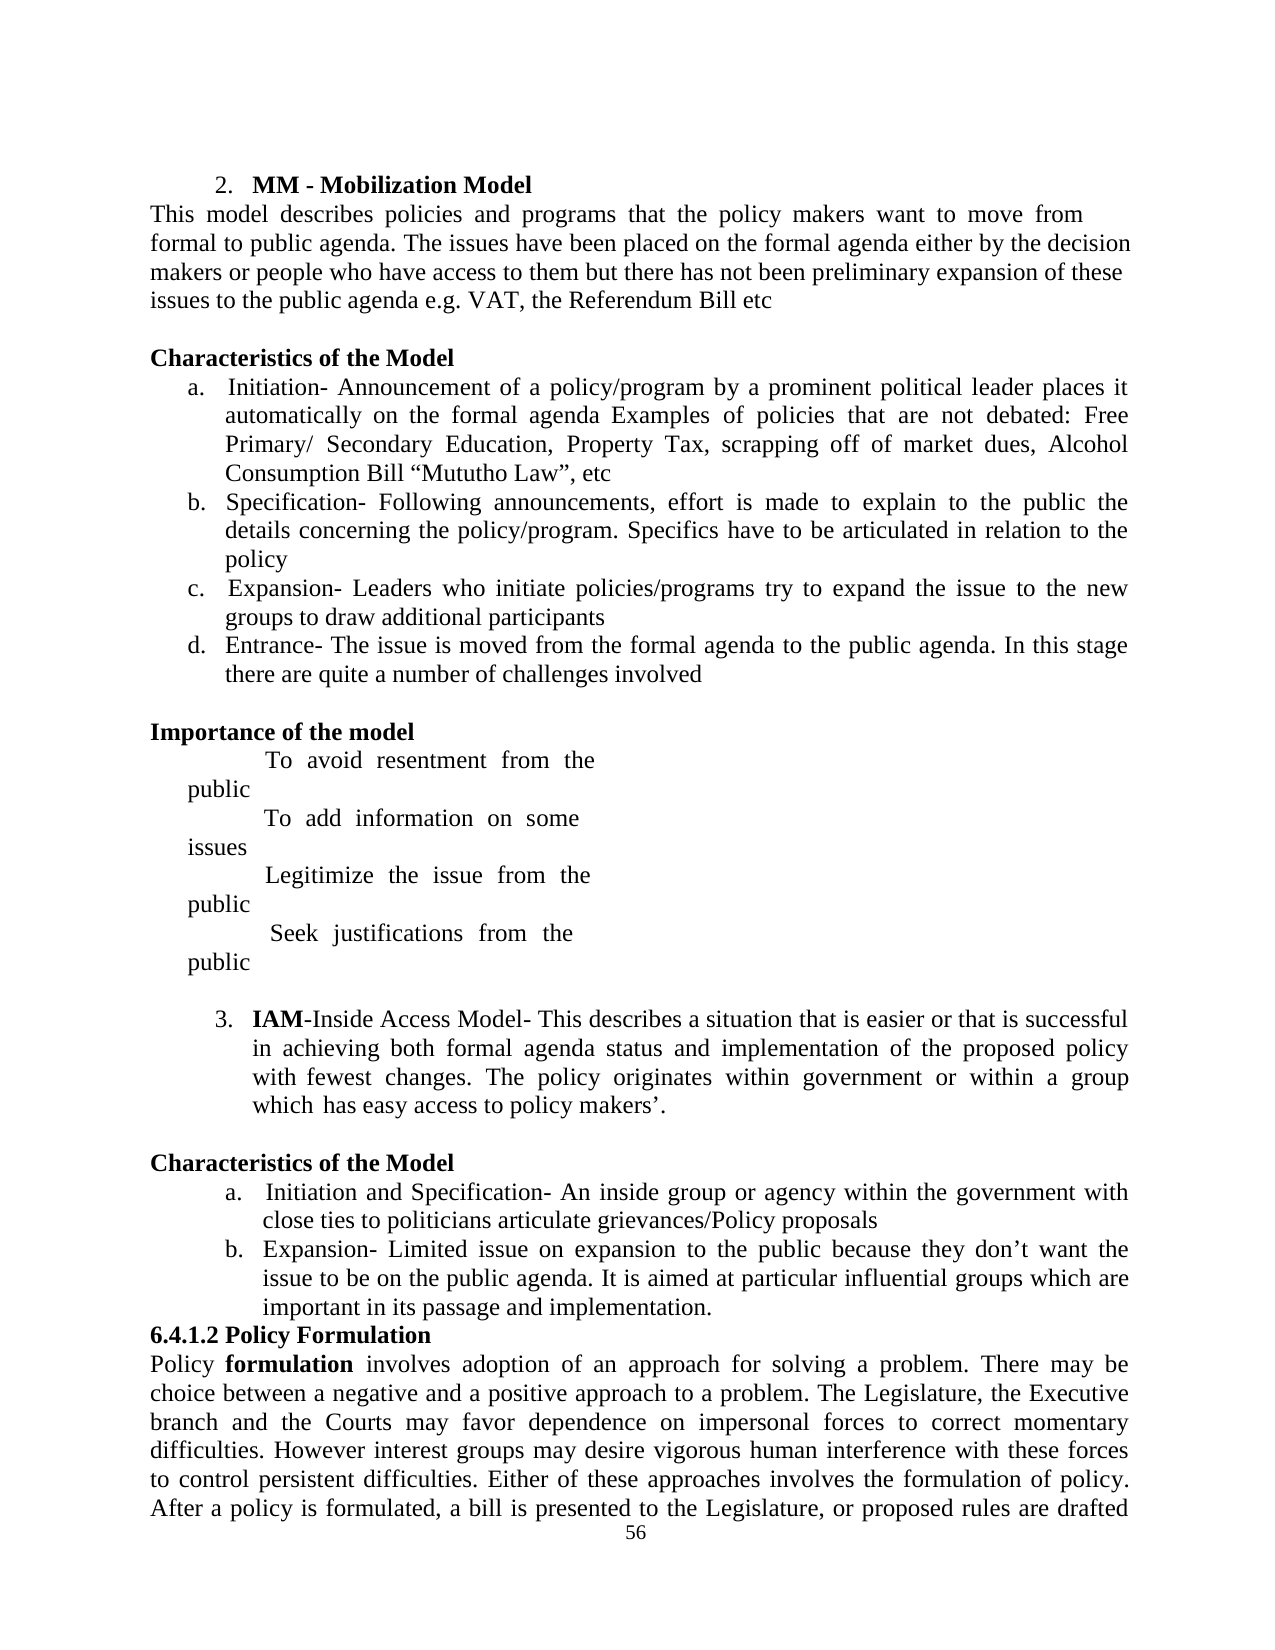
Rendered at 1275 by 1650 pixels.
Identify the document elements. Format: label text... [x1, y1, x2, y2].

text  Seek justifications from the public [187, 918, 573, 975]
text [150, 1349, 1129, 1522]
text  To add information on some issues [187, 803, 579, 860]
text  To avoid resentment from the public [187, 745, 595, 803]
text Characteristics of the Model [150, 1148, 457, 1177]
list IAM-Inside Access Model- This describes a situation that is easier or that is successful in achieving both formal agenda status and implementation of the proposed policy with fewest changes. The policy originates within government or within a group which has easy access to policy makers’. [214, 1004, 1129, 1119]
text Characteristics of the Model [150, 343, 1137, 372]
list MM - Mobilization Model [214, 170, 1137, 199]
text a. Initiation- Announcement of a policy/program by a prominent political leader places it automatically on the formal agenda Examples of policies that are not debated: Free Primary/ Secondary Education, Property Tax, scrapping off of market dues, Alcohol Consumption Bill “Mututho Law”, etc [187, 372, 1129, 487]
text a. Initiation and Specification- An inside group or agency within the government with close ties to politicians articulate grievances/Policy proposals [225, 1177, 1129, 1234]
text  Legitimize the issue from the public [187, 860, 591, 918]
text 6.4.1.2 Policy Formulation [150, 1320, 1129, 1349]
text b. Specification- Following announcements, effort is made to explain to the public the details concerning the policy/program. Specifics have to be articulated in relation to the policy [187, 487, 1129, 573]
text d. Entrance- The issue is moved from the formal agenda to the public agenda. In this stage there are quite a number of challenges involved [187, 630, 1129, 688]
text c. Expansion- Leaders who initiate policies/programs try to expand the issue to the new groups to draw additional participants [187, 573, 1129, 630]
text b. Expansion- Limited issue on expansion to the public because they don’t want the issue to be on the public agenda. It is aimed at particular influential groups which are important in its passage and implementation. [225, 1234, 1129, 1320]
text This model describes policies and programs that the policy makers want to move from formal to public agenda. The issues have been placed on the formal agenda either by the decision makers or people who have access to them but there has not been preliminary expansion of these issues to the public agenda e.g. VAT, the Referendum Bill etc [150, 199, 1137, 314]
text Importance of the model [150, 717, 1137, 745]
